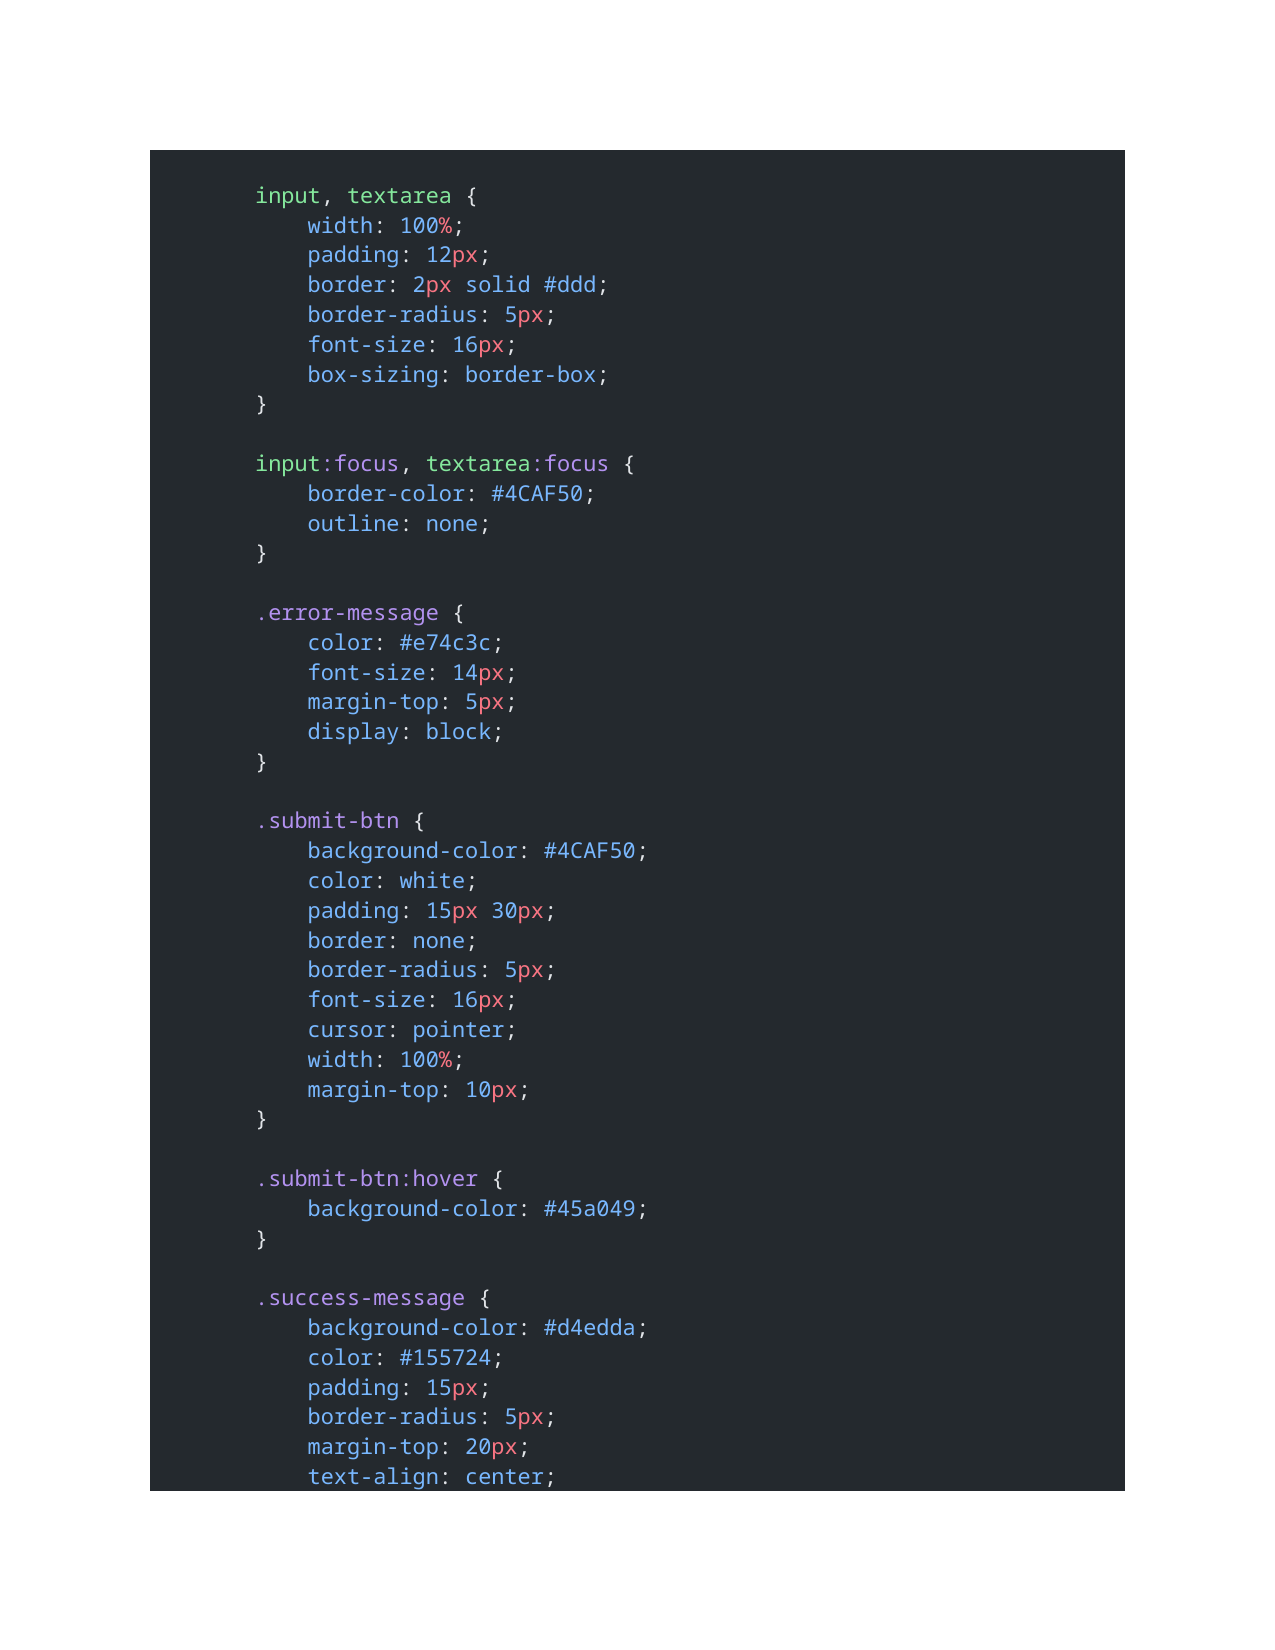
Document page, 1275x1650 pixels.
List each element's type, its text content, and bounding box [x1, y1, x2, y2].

text outline: none; [150, 507, 1125, 537]
text border-radius: 5px; [150, 299, 1125, 329]
text } [150, 746, 1125, 776]
text background-color: #d4edda; [150, 1312, 1125, 1342]
text font-size: 14px; [150, 656, 1125, 686]
text box-sizing: border-box; [150, 358, 1125, 388]
text font-size: 16px; [150, 329, 1125, 358]
text margin-top: 20px; [150, 1431, 1125, 1461]
text .error-message { [150, 597, 1125, 627]
text input, textarea { [150, 180, 1125, 209]
text border: 2px solid #ddd; [150, 269, 1125, 299]
text padding: 15px 30px; [150, 895, 1125, 924]
text background-color: #45a049; [150, 1193, 1125, 1222]
text color: white; [150, 865, 1125, 895]
text border-radius: 5px; [150, 1401, 1125, 1431]
text color: #e74c3c; [150, 627, 1125, 656]
text padding: 12px; [150, 239, 1125, 269]
text } [150, 1103, 1125, 1133]
text color: #155724; [150, 1342, 1125, 1371]
text input:focus, textarea:focus { [150, 448, 1125, 478]
text display: block; [150, 716, 1125, 746]
text } [150, 1222, 1125, 1252]
text margin-top: 10px; [150, 1073, 1125, 1103]
text font-size: 16px; [150, 984, 1125, 1014]
text cursor: pointer; [150, 1014, 1125, 1044]
text background-color: #4CAF50; [150, 835, 1125, 865]
text .submit-btn { [150, 805, 1125, 835]
text margin-top: 5px; [150, 686, 1125, 716]
text .submit-btn:hover { [150, 1163, 1125, 1193]
text text-align: center; [150, 1461, 1125, 1491]
text border-radius: 5px; [150, 954, 1125, 984]
text } [150, 388, 1125, 418]
text .success-message { [150, 1282, 1125, 1312]
text padding: 15px; [150, 1371, 1125, 1401]
text width: 100%; [150, 209, 1125, 239]
text } [150, 537, 1125, 567]
text border-color: #4CAF50; [150, 478, 1125, 507]
text width: 100%; [150, 1044, 1125, 1073]
text border: none; [150, 924, 1125, 954]
